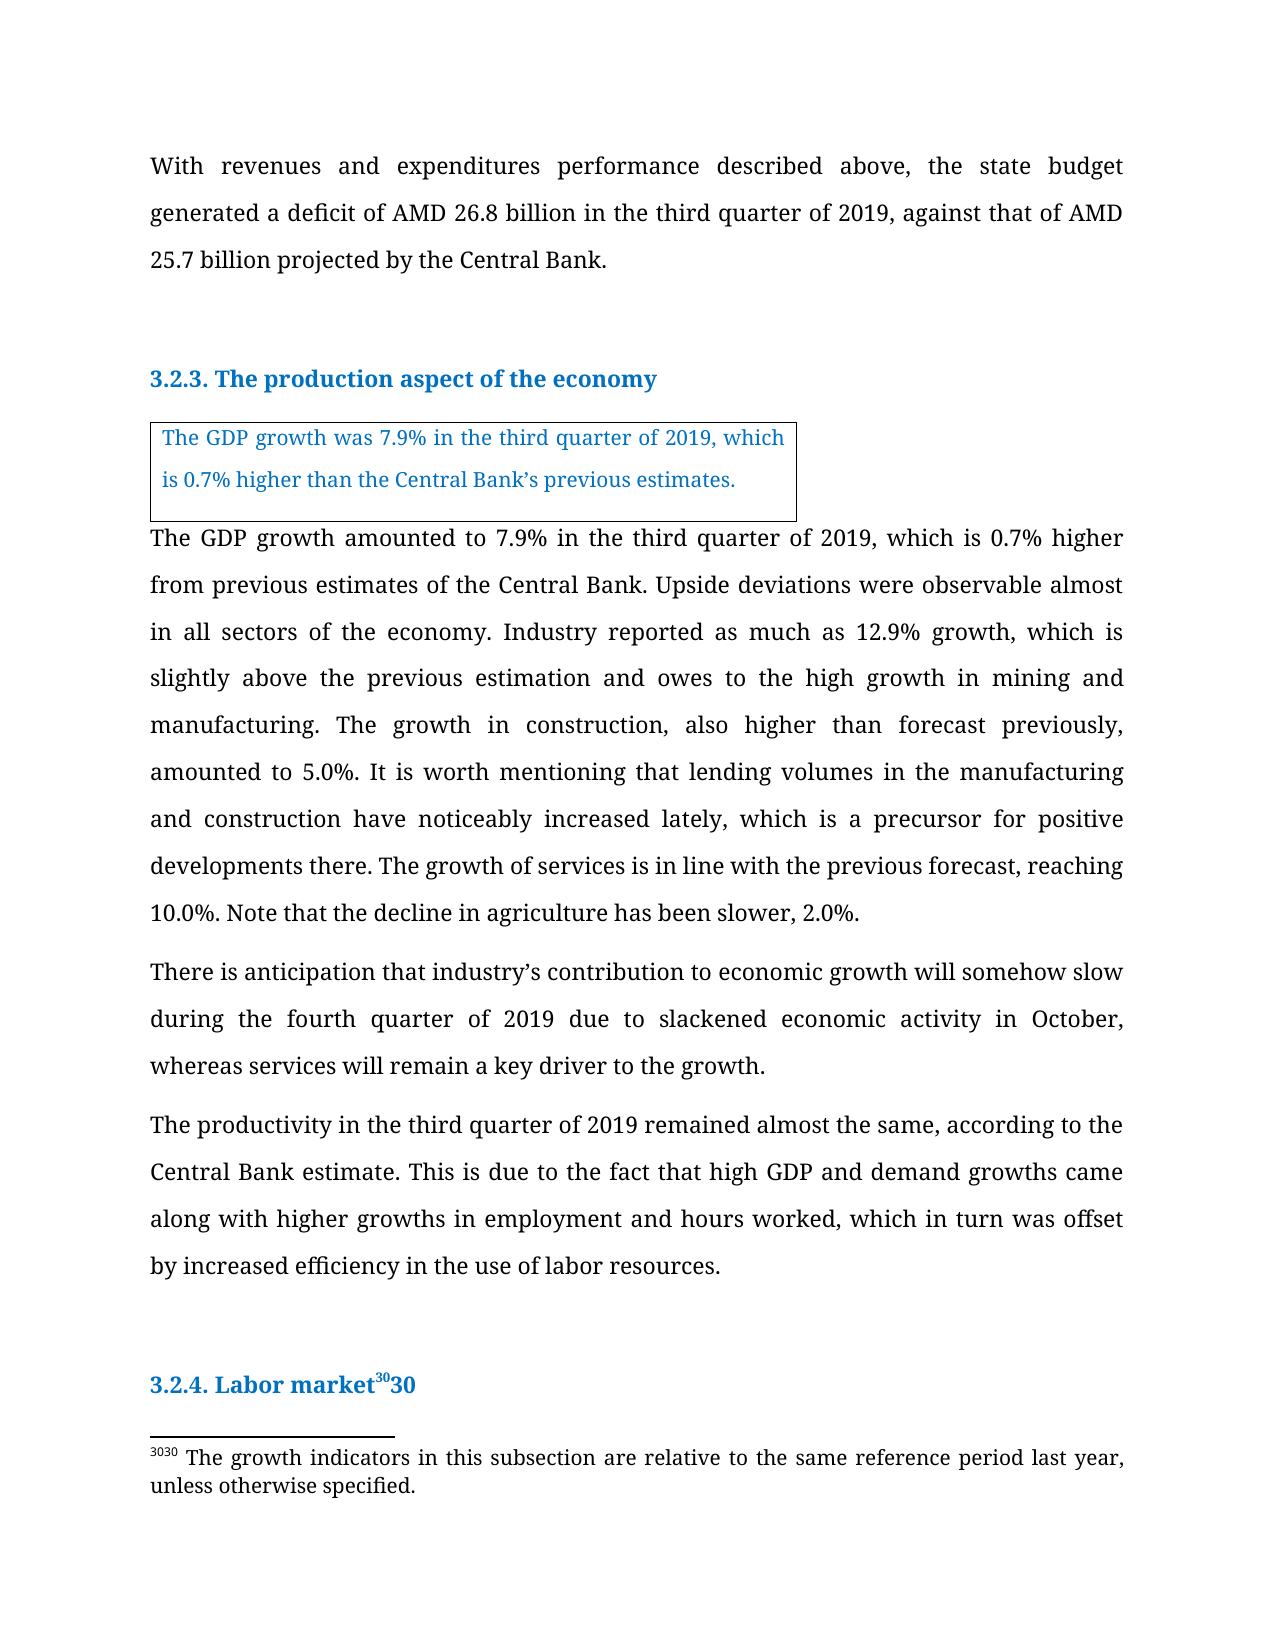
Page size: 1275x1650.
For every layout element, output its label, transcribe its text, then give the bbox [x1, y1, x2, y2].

text The GDP growth amounted to 7.9% in the third quarter of 2019, which is 0.7% higher from previous estimates of the Central Bank. Upside deviations were observable almost in all sectors of the economy. Industry reported as much as 12.9% growth, which is slightly above the previous estimation and owes to the high growth in mining and manufacturing. The growth in construction, also higher than forecast previously, amounted to 5.0%. It is worth mentioning that lending volumes in the manufacturing and construction have noticeably increased lately, which is a precursor for positive developments there. The growth of services is in line with the previous forecast, reaching 10.0%. Note that the decline in agriculture has been slower, 2.0%. [150, 522, 1125, 928]
text The productivity in the third quarter of 2019 remained almost the same, according to the Central Bank estimate. This is due to the fact that high GDP and demand growths came along with higher growths in employment and hours worked, which in turn was offset by increased efficiency in the use of labor resources. [150, 1109, 1125, 1281]
text With revenues and expenditures performance described above, the state budget generated a deficit of AMD 26.8 billion in the third quarter of 2019, against that of AMD 25.7 billion projected by the Central Bank. [150, 150, 1125, 275]
text 3.2.4. Labor market30 [150, 1369, 1125, 1400]
text There is anticipation that industry’s contribution to economic growth will somehow slow during the fourth quarter of 2019 due to slackened economic activity in October, whereas services will remain a key driver to the growth. [150, 956, 1125, 1081]
text 3.2.3. The production aspect of the economy [150, 362, 1125, 394]
table_header The GDP growth was 7.9% in the third quarter of 2019, which is 0.7% higher than the Central Bank’s previous estimates. [151, 423, 796, 521]
